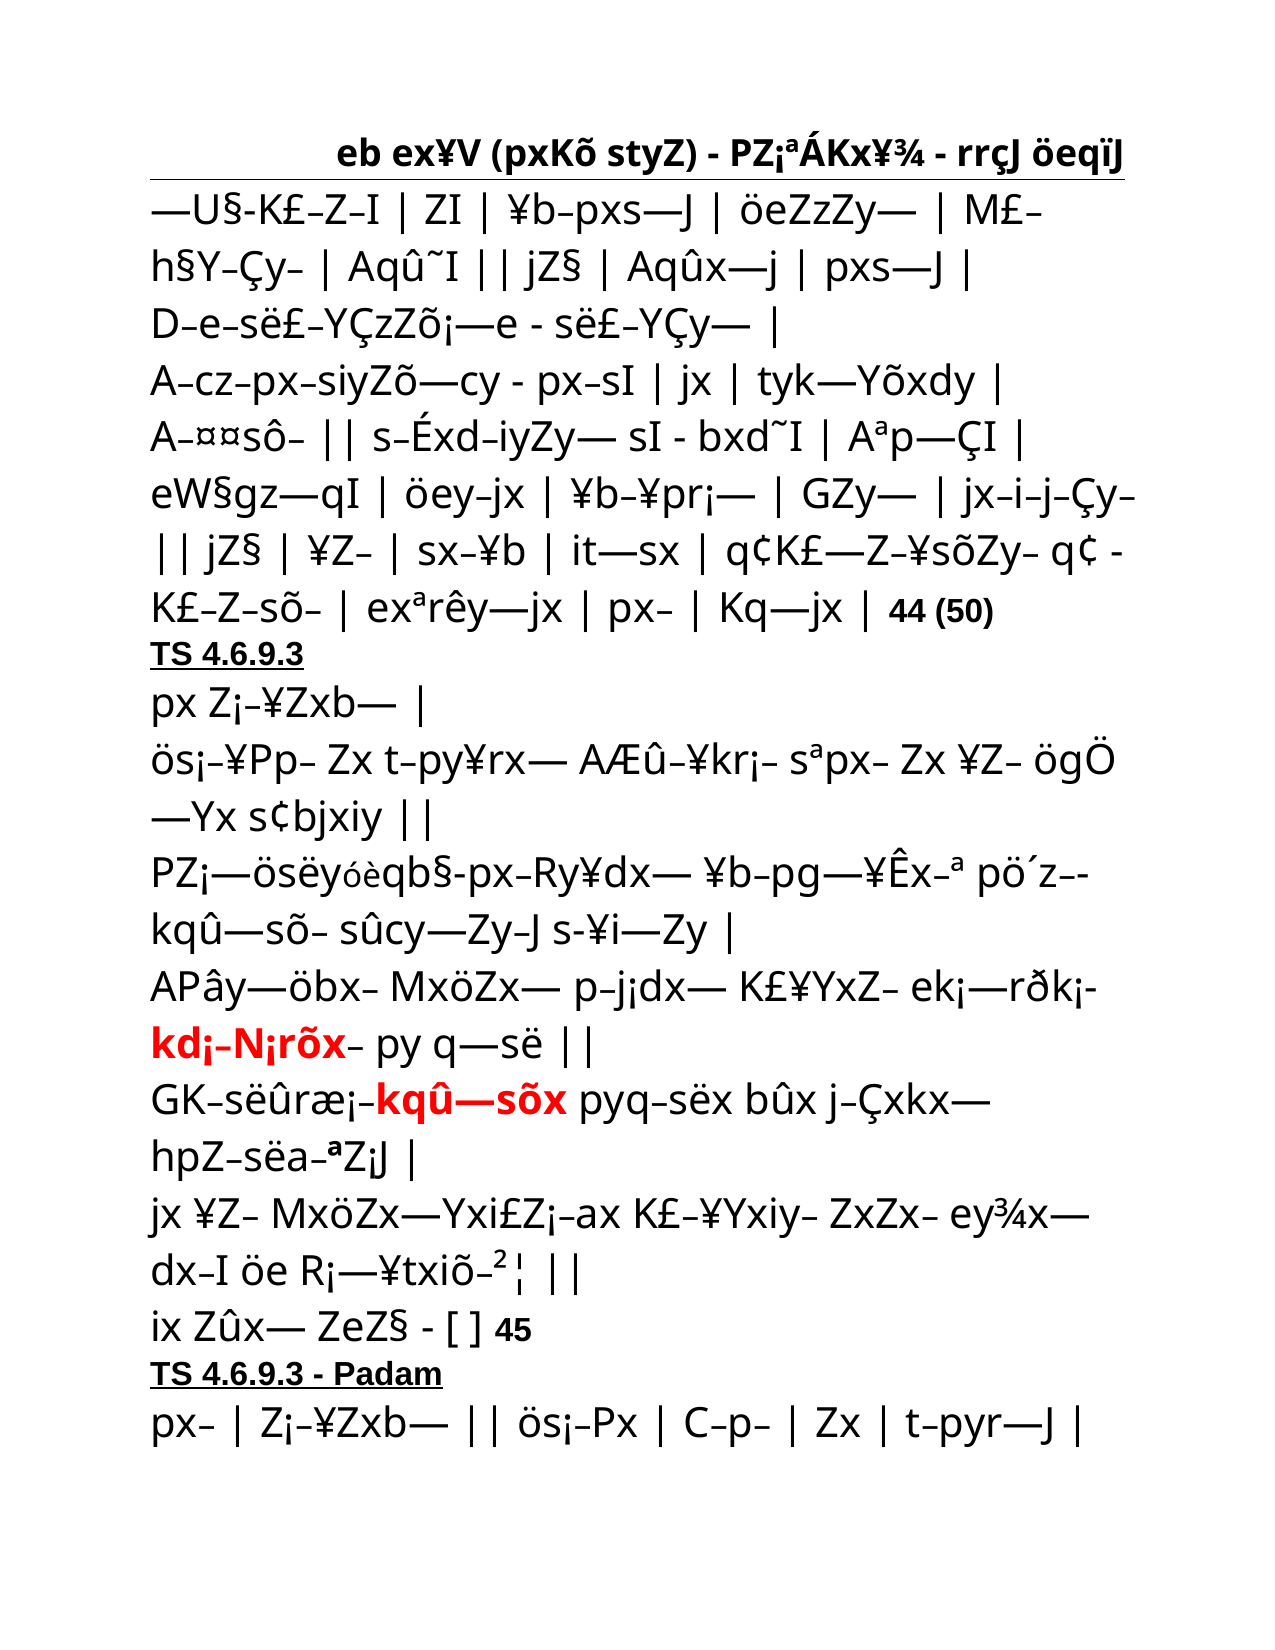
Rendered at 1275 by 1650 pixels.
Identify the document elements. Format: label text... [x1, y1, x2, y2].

text TS 4.6.9.3 - Padam [150, 1354, 1125, 1392]
text ix Zûx— ZeZ§ - [ ] 45 [150, 1297, 1125, 1354]
text px Z¡–¥Zxb— | [150, 673, 1125, 729]
text TS 4.6.9.3 [150, 634, 1181, 673]
text kd¡–N¡rõx– py q—së || [150, 1013, 1125, 1070]
text A–¤¤sô– || s–Éxd–iyZy— sI - bxd˜I | Aªp—ÇI | eW§gz—qI | öey–jx | ¥b–¥pr¡— | GZy— | jx–i–j–Çy– || jZ§ | ¥Z– | sx–¥b | it—sx | q¢K£—Z–¥sõZy– q¢ - K£–Z–sõ– | exªrêy—jx | px– | Kq—jx | 44 (50) [150, 407, 1139, 634]
text D–e–së£–YÇzZõ¡—e - së£–YÇy— | [150, 294, 1125, 351]
text A–cz–px–siyZõ—cy - px–sI | jx | tyk—Yõxdy | [150, 351, 1125, 407]
text jx ¥Z– MxöZx—Yxi£Z¡–ax K£–¥Yxiy– ZxZx– ey¾x—dx–I öe R¡—¥txiõ–²¦ || [150, 1184, 1125, 1297]
text px– | Z¡–¥Zxb— || ös¡–Px | C–p– | Zx | t–pyr—J | [150, 1392, 1125, 1449]
text ös¡–¥Pp– Zx t–py¥rx— AÆû–¥kr¡– sªpx– Zx ¥Z– ögÖ—Yx s¢bjxiy || [150, 729, 1125, 843]
text hpZ–sëa–ªZ¡J | [150, 1127, 1125, 1184]
text PZ¡—ösëyóèqb§-px–Ry¥dx— ¥b–pg—¥Êx–ª pö´z–-kqû—sõ– sûcy—Zy–J s-¥i—Zy | [150, 843, 1125, 957]
text APây—öbx– MxöZx— p–j¡dx— K£¥YxZ– ek¡—rðk¡- [150, 957, 1125, 1013]
text GK–sëûræ¡–kqû—sõx pyq–sëx bûx j–Çxkx— [150, 1070, 1125, 1127]
